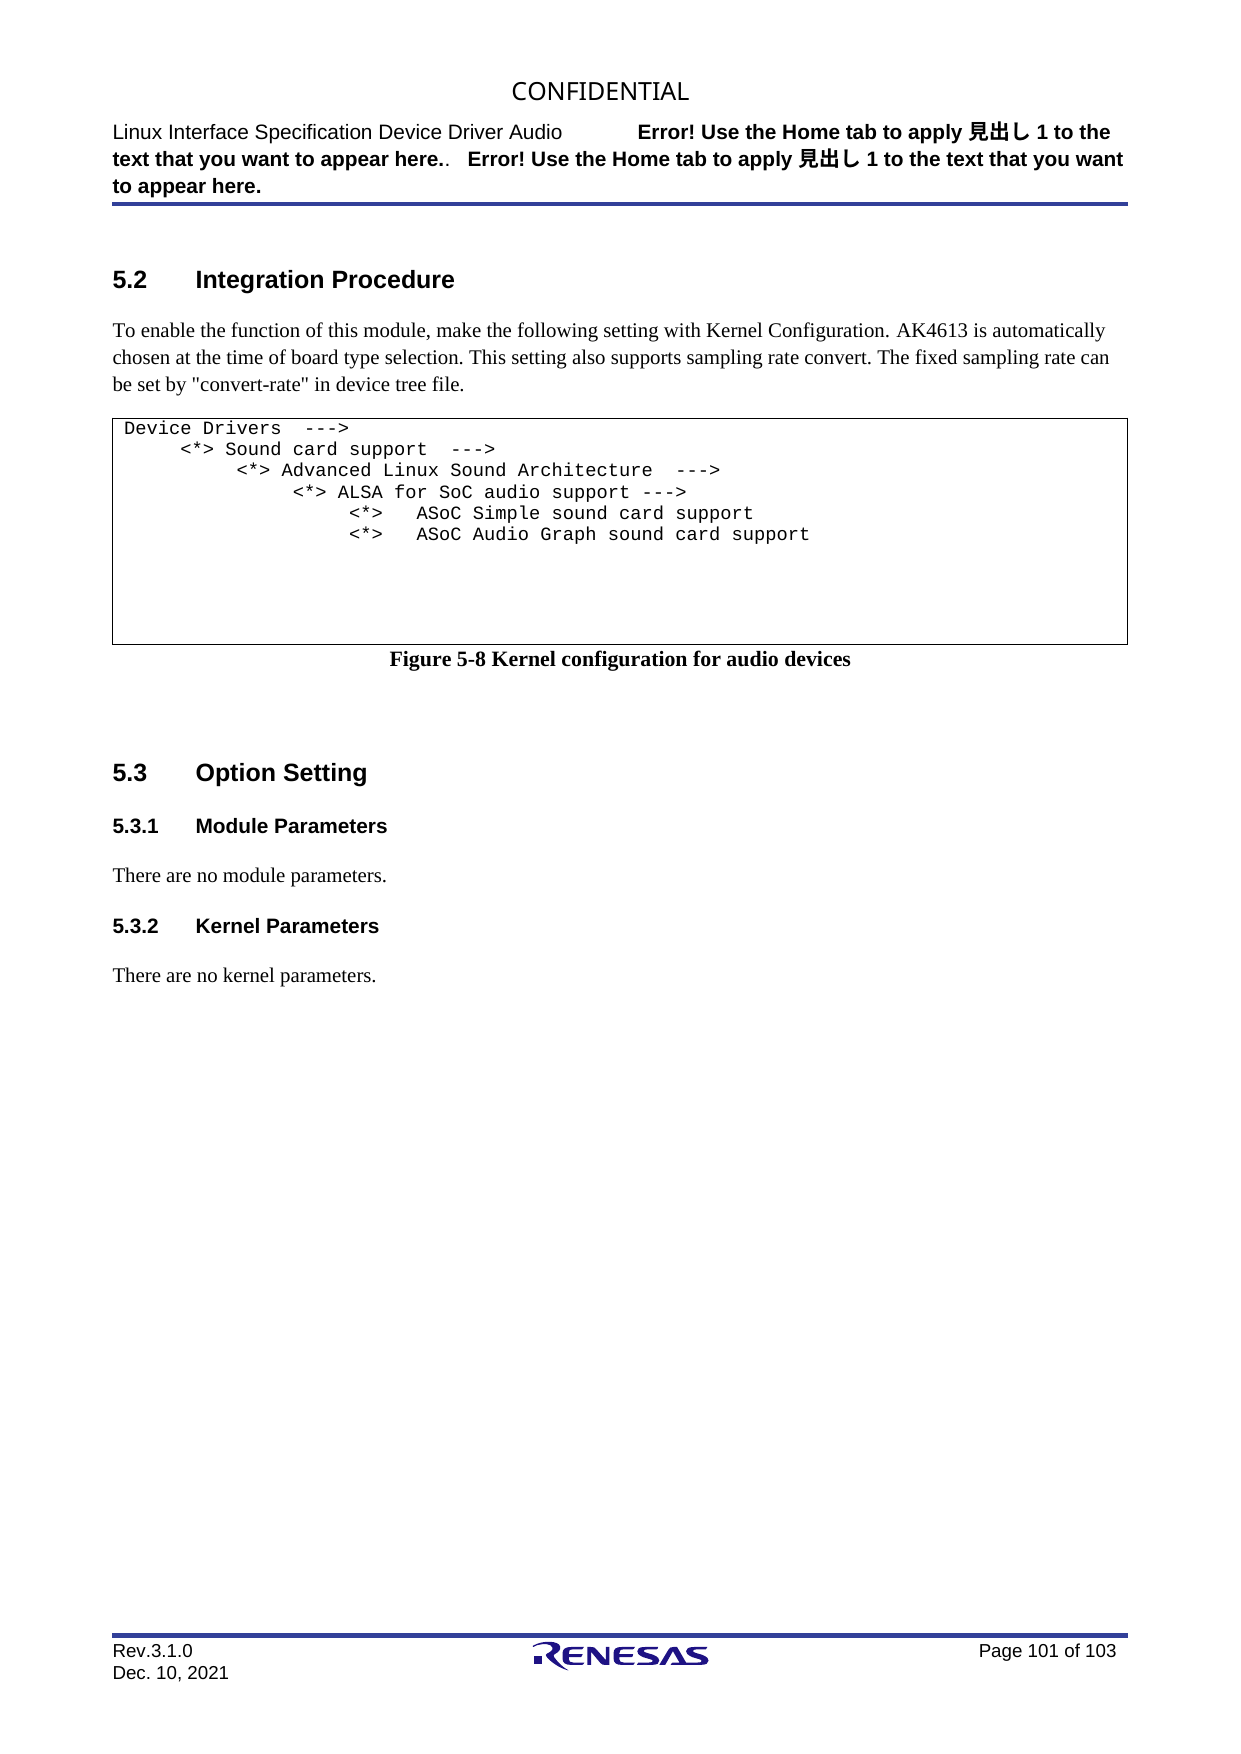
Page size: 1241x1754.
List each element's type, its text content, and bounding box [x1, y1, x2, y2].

text To enable the function of this module, make the following setting with Kernel Configuration. AK4613 is automatically chosen at the time of board type selection. This setting also supports sampling rate convert. The fixed sampling rate can be set by "convert-rate" in device tree file. [112, 316, 1128, 397]
text There are no module parameters. [112, 861, 1128, 888]
text Figure 5-2 Kernel configuration for audio devices [112, 645, 1128, 672]
table_header Device Drivers ---> <*> Sound card support ---> <*> Advanced Linux Sound Architecture ---> <*> ALSA for SoC audio support ---> <*> ASoC Simple sound card support <*> ASoC Audio Graph sound card support [113, 419, 1127, 644]
subtitle Module Parameters [112, 809, 1128, 840]
subtitle Kernel Parameters [112, 909, 1128, 940]
subtitle Option Setting [112, 757, 1128, 788]
subtitle Integration Procedure [112, 263, 1128, 295]
text There are no kernel parameters. [112, 961, 1128, 988]
